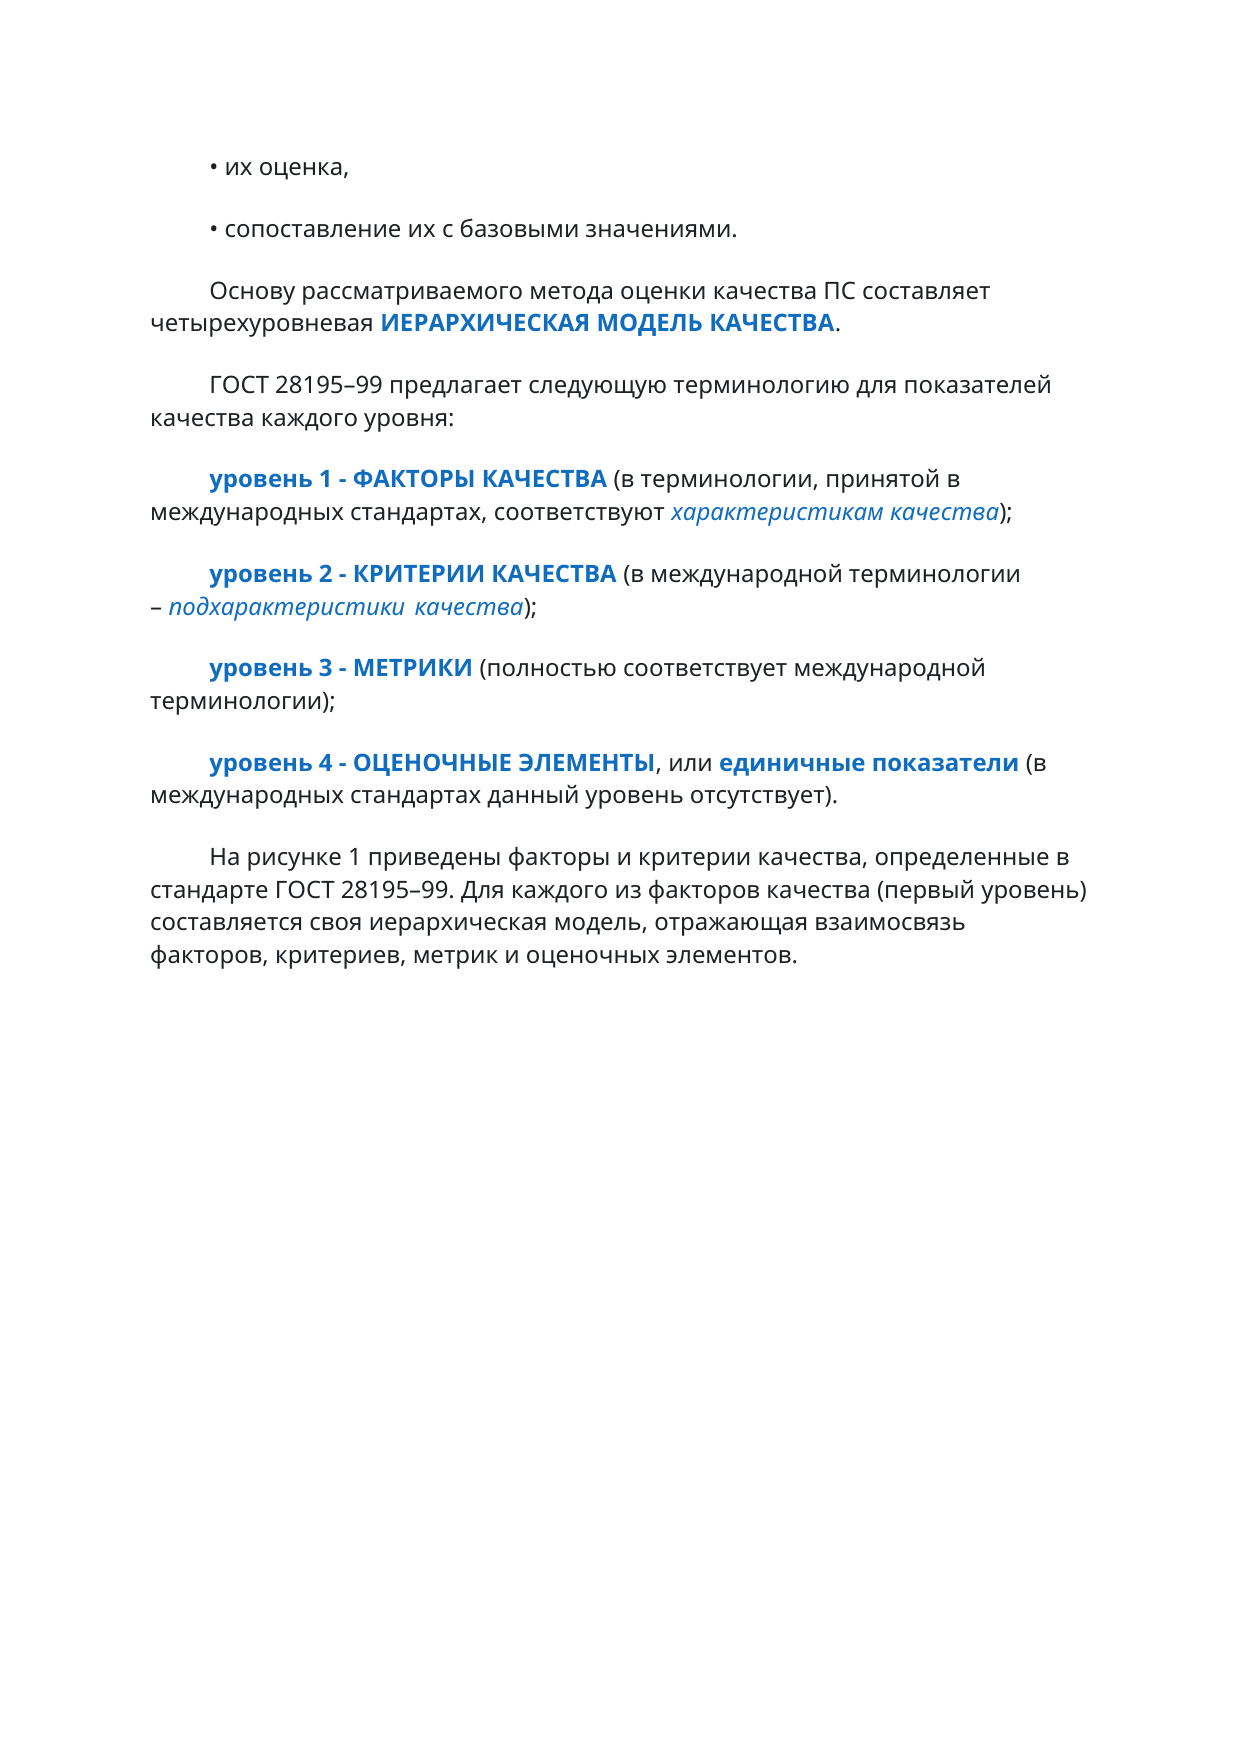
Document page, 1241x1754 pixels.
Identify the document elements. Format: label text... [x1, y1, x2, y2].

text На рисунке 1 приведены факторы и критерии качества, определенные в стандарте ГОСТ 28195–99. Для каждого из факторов качества (первый уровень) составляется своя иерархическая модель, отражающая взаимосвязь факторов, критериев, метрик и оценочных элементов. [150, 840, 1090, 970]
text уровень 1 - ФАКТОРЫ КАЧЕСТВА (в терминологии, принятой в международных стандартах, соответствуют характеристикам качества); [150, 462, 1090, 527]
text уровень 4 - ОЦЕНОЧНЫЕ ЭЛЕМЕНТЫ, или единичные показатели (в международных стандартах данный уровень отсутствует). [150, 745, 1090, 811]
text уровень 2 - КРИТЕРИИ КАЧЕСТВА (в международной терминологии – подхарактеристики качества); [150, 557, 1090, 622]
text Основу рассматриваемого метода оценки качества ПС составляет четырехуровневая ИЕРАРХИЧЕСКАЯ МОДЕЛЬ КАЧЕСТВА. [150, 273, 1090, 339]
text уровень 3 - МЕТРИКИ (полностью соответствует международной терминологии); [150, 651, 1090, 716]
text • сопоставление их с базовыми значениями. [150, 212, 1090, 244]
text • их оценка, [150, 150, 1090, 183]
text ГОСТ 28195–99 предлагает следующую терминологию для показателей качества каждого уровня: [150, 368, 1090, 433]
